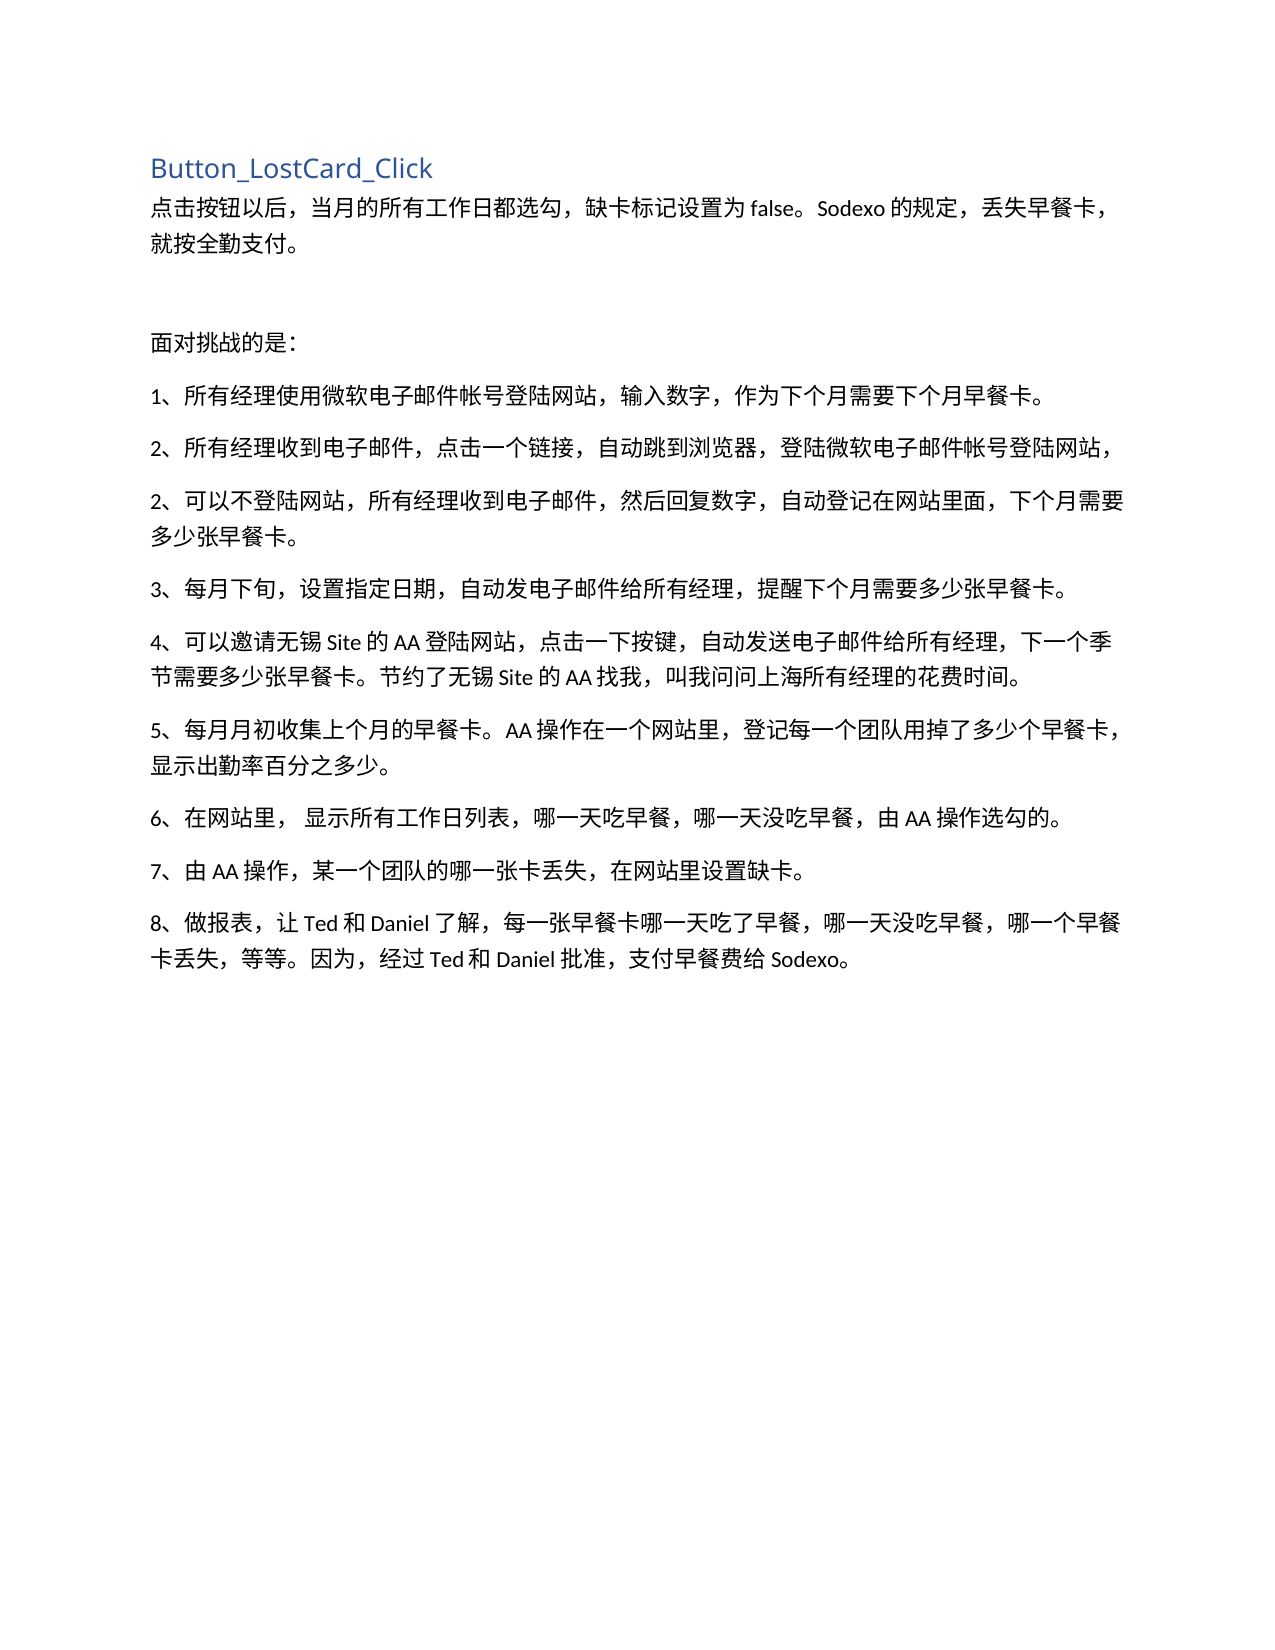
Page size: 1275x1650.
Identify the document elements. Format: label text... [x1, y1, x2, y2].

text 2、所有经理收到电子邮件，点击一个链接，自动跳到浏览器，登陆微软电子邮件帐号登陆网站， [150, 430, 1125, 463]
text 6、在网站里， 显示所有工作日列表，哪一天吃早餐，哪一天没吃早餐，由AA操作选勾的。 [150, 800, 1125, 833]
text 面对挑战的是： [150, 325, 1125, 358]
subtitle Button_LostCard_Click [150, 150, 1125, 187]
text 8、做报表，让Ted和Daniel了解，每一张早餐卡哪一天吃了早餐，哪一天没吃早餐，哪一个早餐卡丢失，等等。因为，经过Ted和Daniel批准，支付早餐费给Sodexo。 [150, 905, 1125, 974]
text 3、每月下旬，设置指定日期，自动发电子邮件给所有经理，提醒下个月需要多少张早餐卡。 [150, 571, 1125, 604]
text 2、可以不登陆网站，所有经理收到电子邮件，然后回复数字，自动登记在网站里面，下个月需要多少张早餐卡。 [150, 482, 1125, 552]
text 4、可以邀请无锡Site的AA登陆网站，点击一下按键，自动发送电子邮件给所有经理，下一个季节需要多少张早餐卡。节约了无锡Site的AA找我，叫我问问上海所有经理的花费时间。 [150, 623, 1125, 692]
text 点击按钮以后，当月的所有工作日都选勾，缺卡标记设置为false。Sodexo的规定，丢失早餐卡，就按全勤支付。 [150, 190, 1125, 259]
text 1、所有经理使用微软电子邮件帐号登陆网站，输入数字，作为下个月需要下个月早餐卡。 [150, 377, 1125, 411]
text 7、由AA操作，某一个团队的哪一张卡丢失，在网站里设置缺卡。 [150, 852, 1125, 886]
text 5、每月月初收集上个月的早餐卡。AA操作在一个网站里，登记每一个团队用掉了多少个早餐卡，显示出勤率百分之多少。 [150, 712, 1125, 781]
